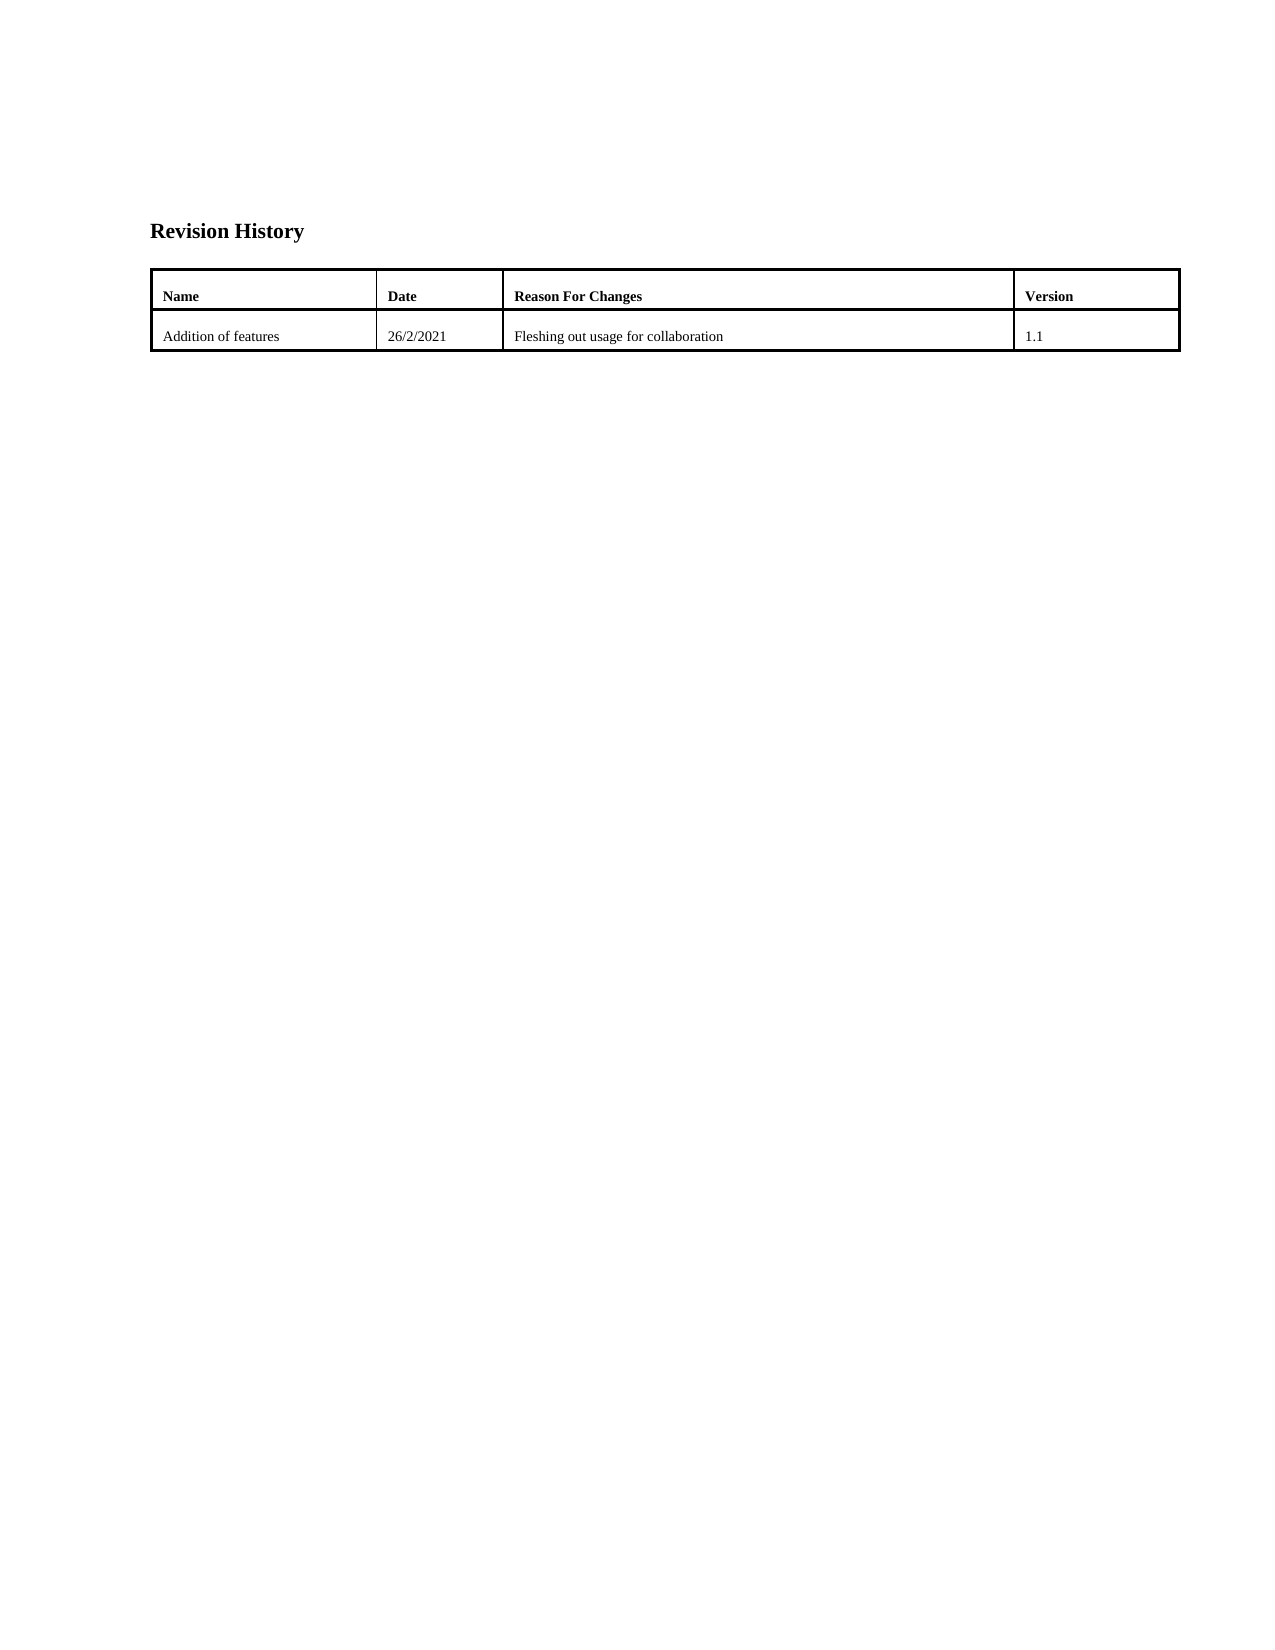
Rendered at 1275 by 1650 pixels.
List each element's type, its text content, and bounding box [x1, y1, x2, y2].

table_header Date [377, 271, 502, 308]
text Revision History [150, 200, 1125, 243]
table_cell Fleshing out usage for collaboration [504, 311, 1013, 348]
table_header Reason For Changes [504, 271, 1013, 308]
table_cell Addition of features [153, 311, 376, 348]
table_header Name [153, 271, 376, 308]
table_cell 26/2/2021 [377, 311, 502, 348]
table_header Version [1015, 271, 1178, 308]
table_cell 1.1 [1015, 311, 1178, 348]
